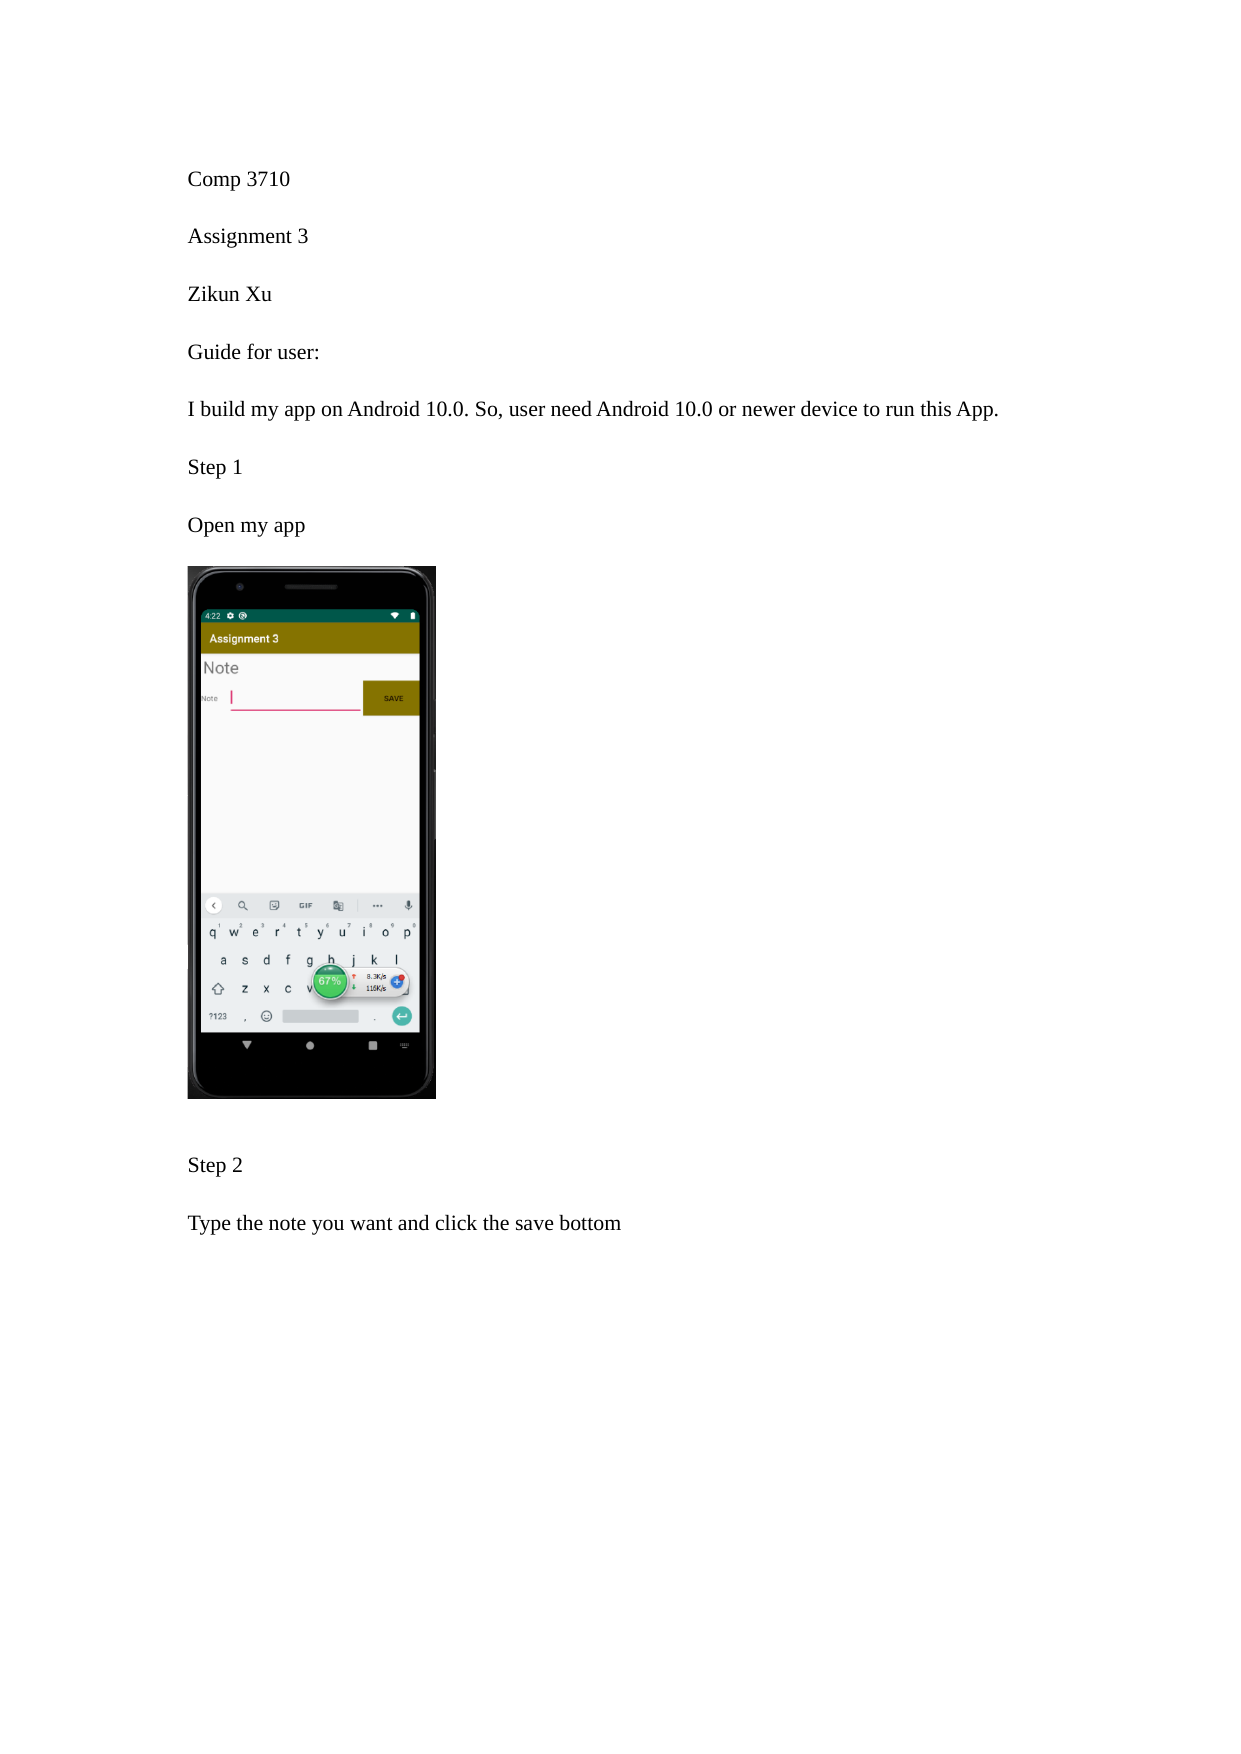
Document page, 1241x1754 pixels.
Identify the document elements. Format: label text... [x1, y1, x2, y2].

text Type the note you want and click the save bottom [187, 1206, 1053, 1238]
text Step 2 [187, 1148, 1053, 1181]
text Open my app [187, 508, 1053, 541]
picture [187, 566, 436, 1099]
text I build my app on Android 10.0. So, user need Android 10.0 or newer device to run this App. [187, 393, 1053, 425]
text Step 1 [187, 451, 1053, 483]
text Assignment 3 [187, 220, 1053, 252]
text Zikun Xu [187, 277, 1053, 310]
text Guide for user: [187, 335, 1053, 368]
text Comp 3710 [187, 162, 1053, 194]
